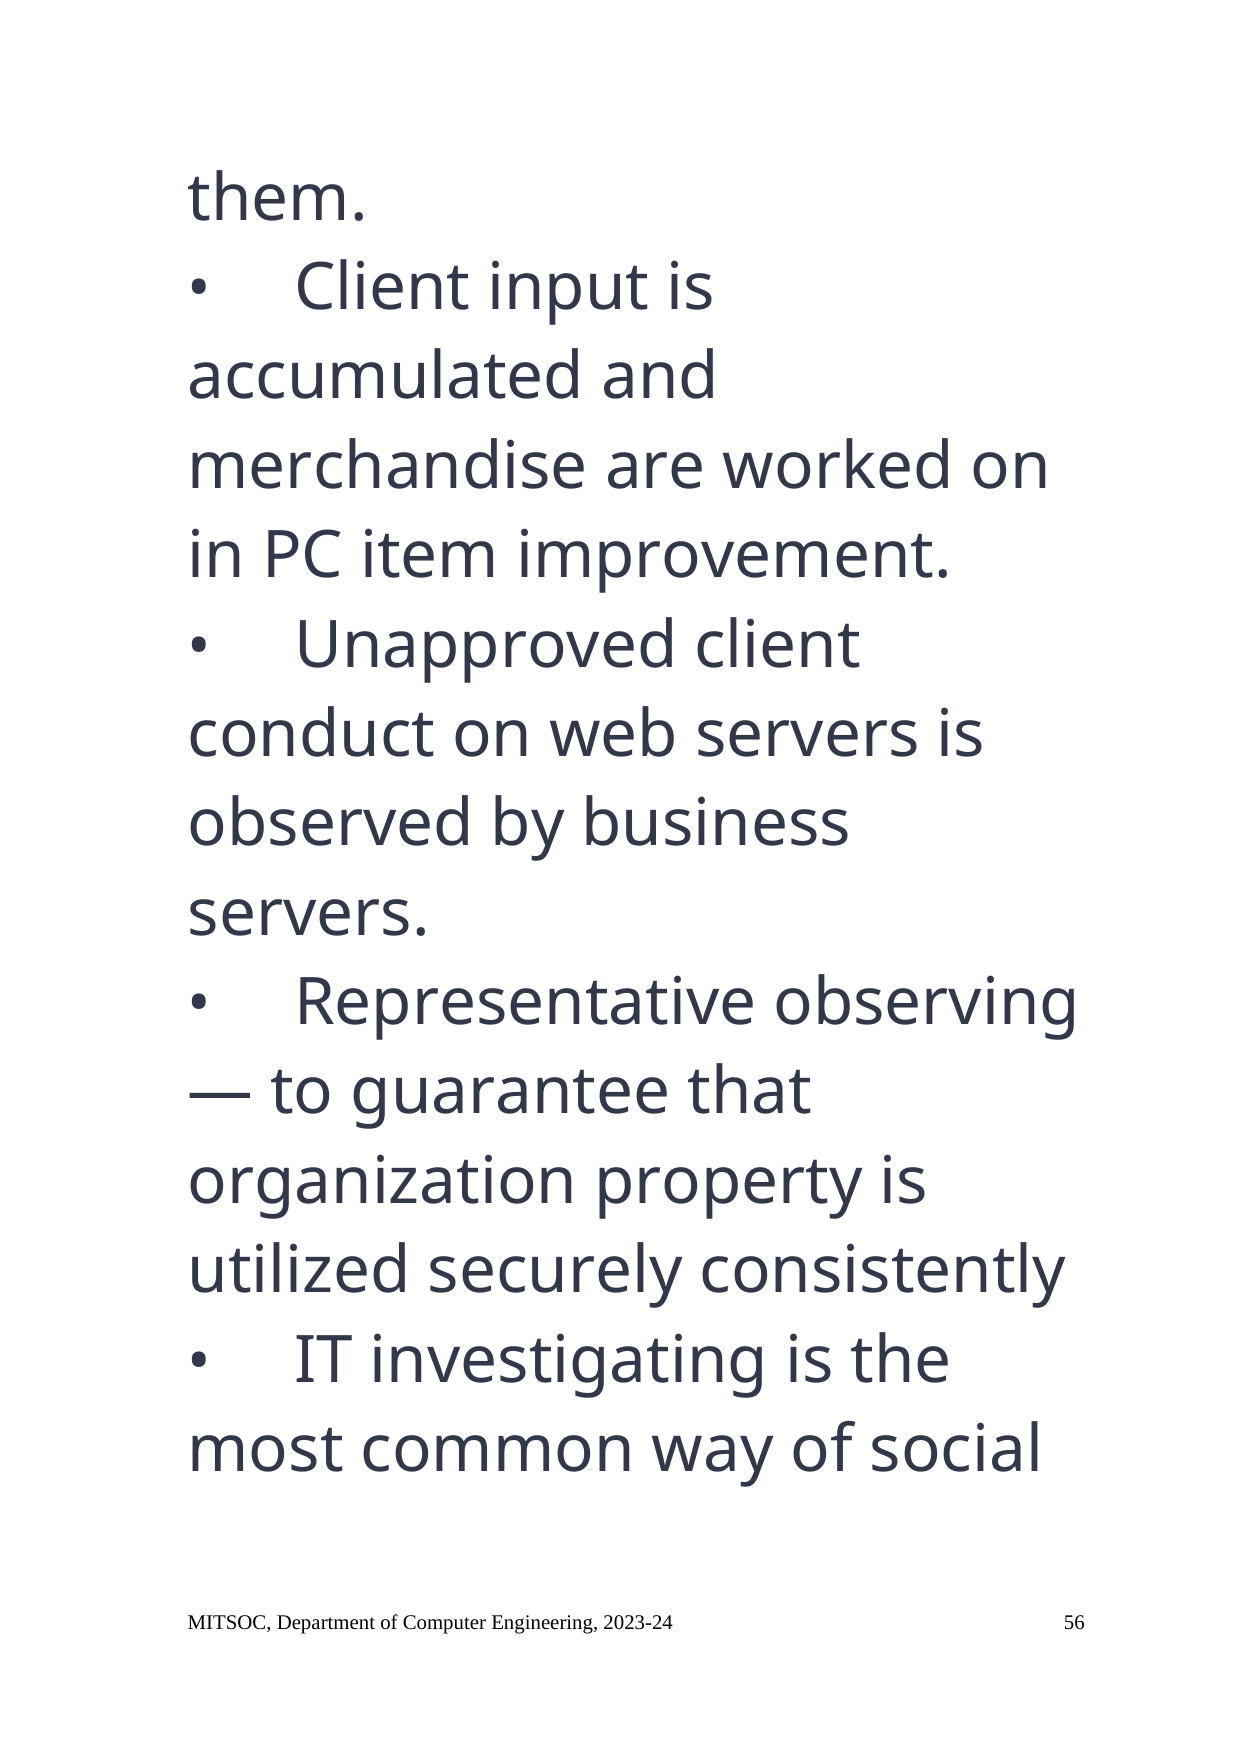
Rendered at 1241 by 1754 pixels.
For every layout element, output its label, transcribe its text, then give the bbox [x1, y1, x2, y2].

text • Client input is accumulated and merchandise are worked on in PC item improvement. [187, 239, 1090, 597]
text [187, 1312, 1090, 1491]
text • Unapproved client conduct on web servers is observed by business servers. [187, 597, 1090, 954]
text them. [187, 150, 1090, 239]
text • Representative observing — to guarantee that organization property is utilized securely consistently [187, 954, 1090, 1312]
